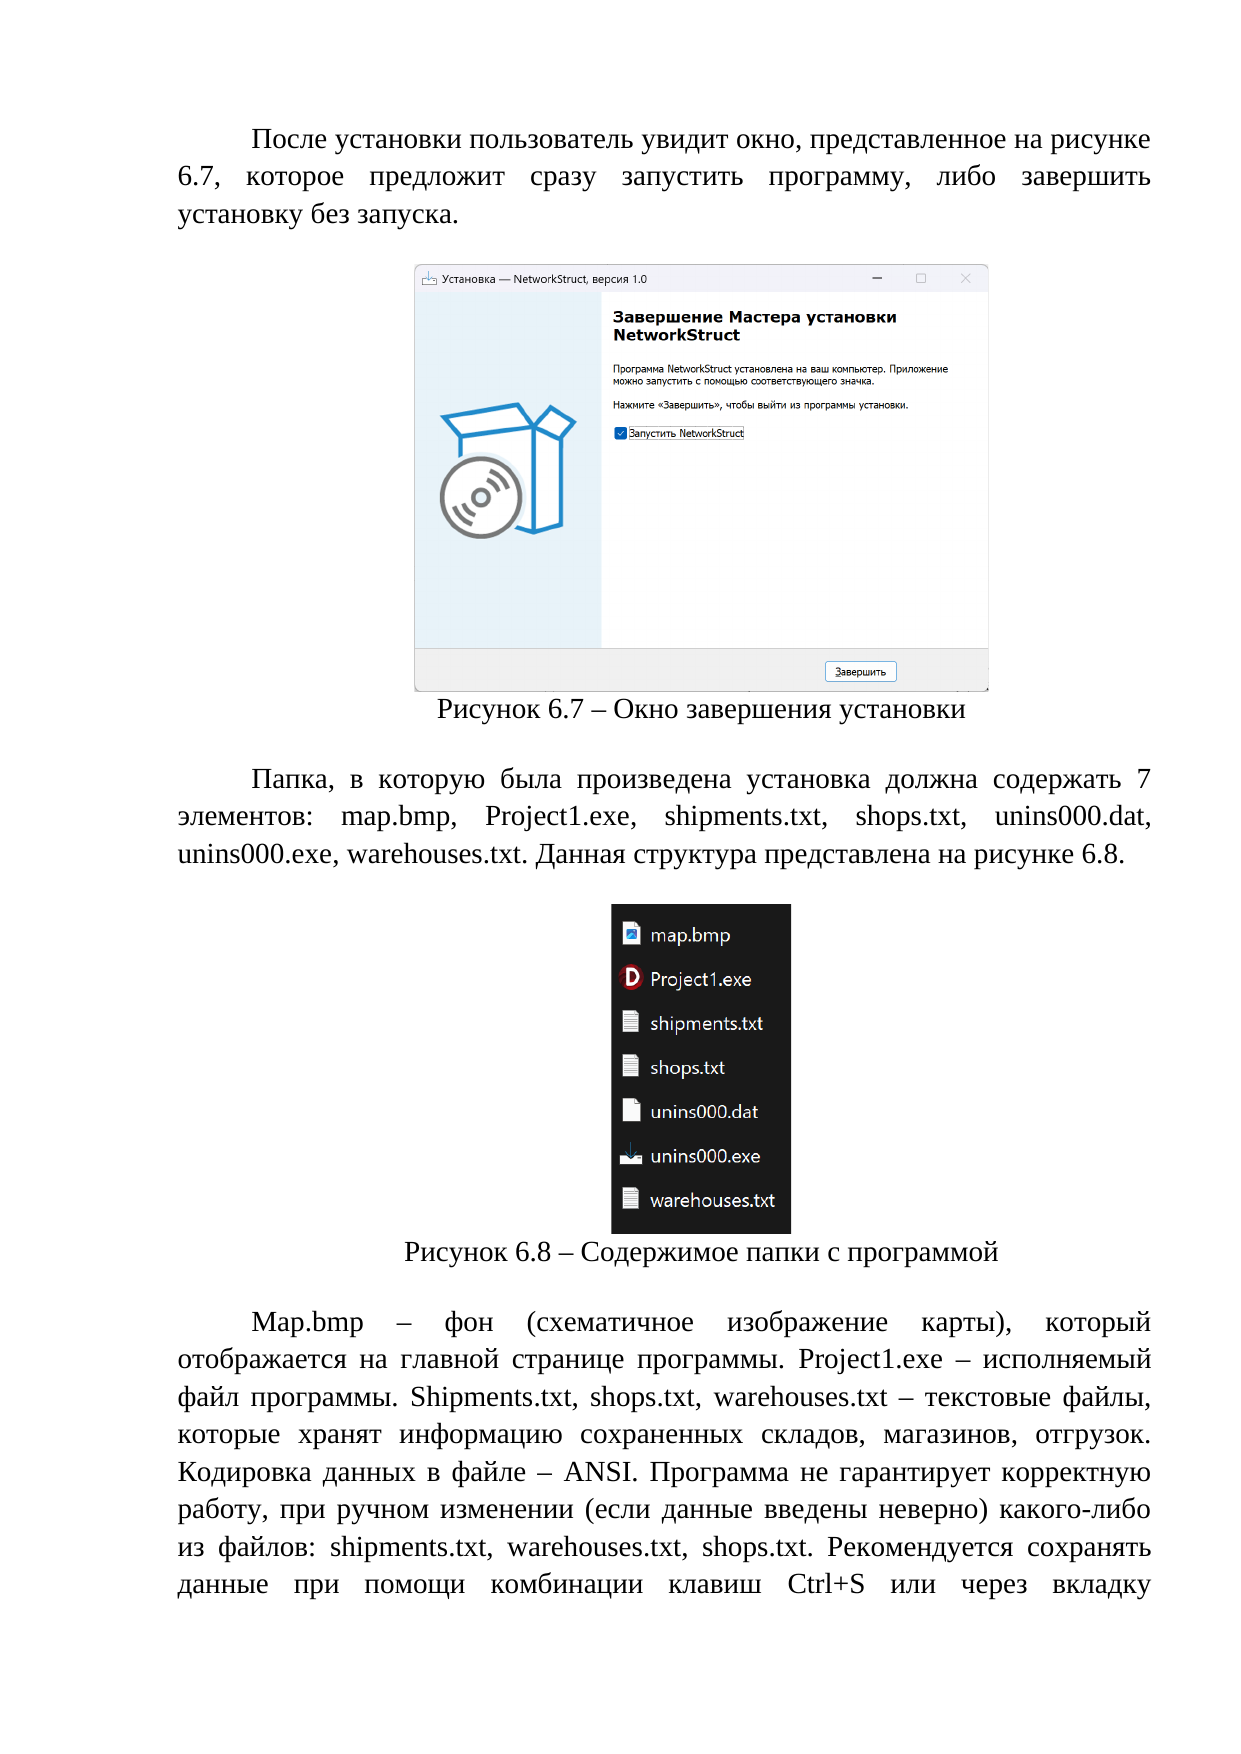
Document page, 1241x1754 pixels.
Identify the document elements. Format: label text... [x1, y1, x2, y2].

text Рисунок 6.8 – Содержимое папки с программой [177, 1234, 1152, 1267]
text Папка, в которую была произведена установка должна содержать 7 элементов: map.bmp, Project1.exe, shipments.txt, shops.txt, unins000.dat, unins000.exe, warehouses.txt. Данная структура представлена на рисунке 6.8. [177, 758, 1152, 871]
picture [414, 264, 989, 692]
text После установки пользователь увидит окно, представленное на рисунке 6.7, которое предложит сразу запустить программу, либо завершить установку без запуска. [177, 118, 1152, 231]
picture [611, 904, 792, 1234]
text Рисунок 6.7 – Окно завершения установки [177, 691, 1152, 725]
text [177, 1301, 1152, 1601]
